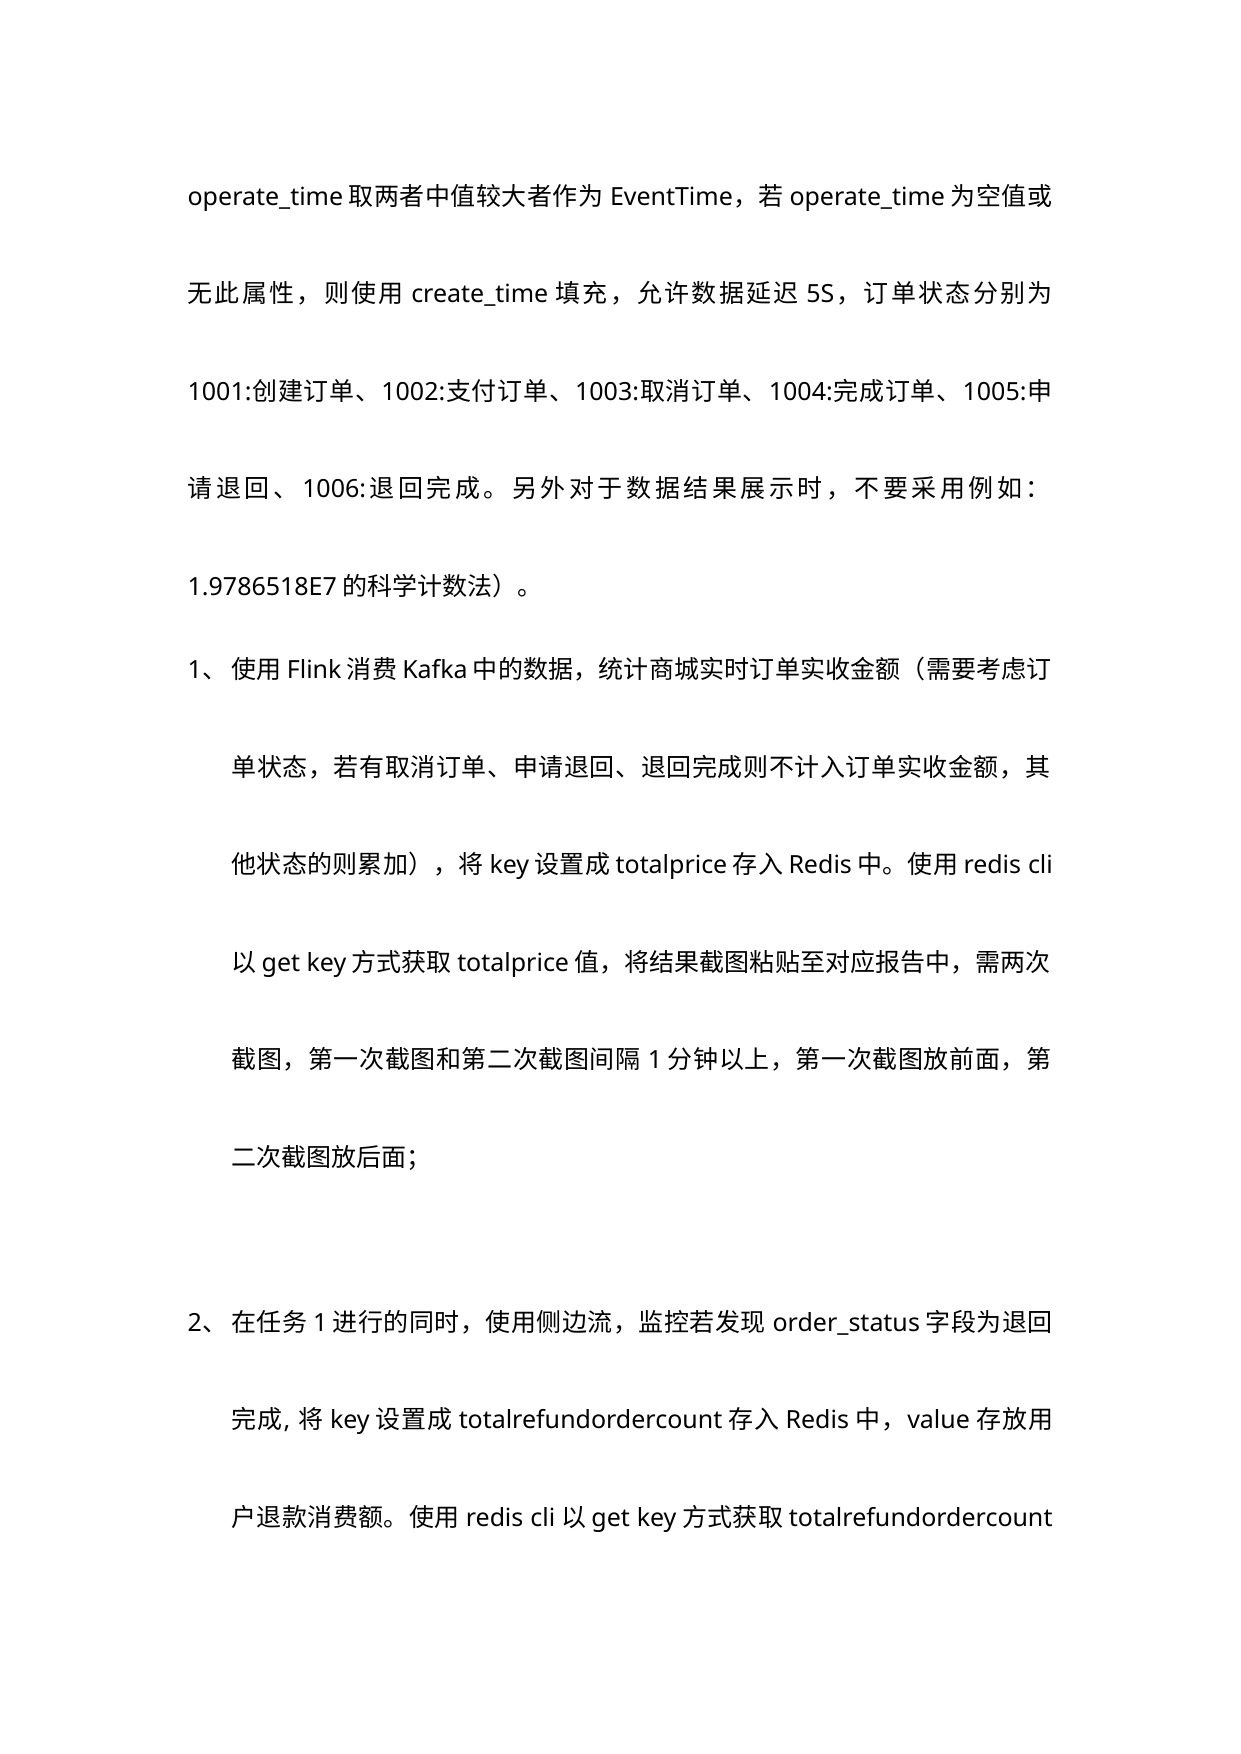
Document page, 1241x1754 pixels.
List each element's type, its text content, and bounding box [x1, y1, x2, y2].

list 使用Flink消费Kafka中的数据，统计商城实时订单实收金额（需要考虑订单状态，若有取消订单、申请退回、退回完成则不计入订单实收金额，其他状态的则累加），将key设置成totalprice存入Redis中。使用redis cli以get key方式获取totalprice值，将结果截图粘贴至对应报告中，需两次截图，第一次截图和第二次截图间隔1分钟以上，第一次截图放前面，第二次截图放后面； [187, 635, 1053, 1188]
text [187, 162, 1053, 617]
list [187, 1288, 1053, 1548]
